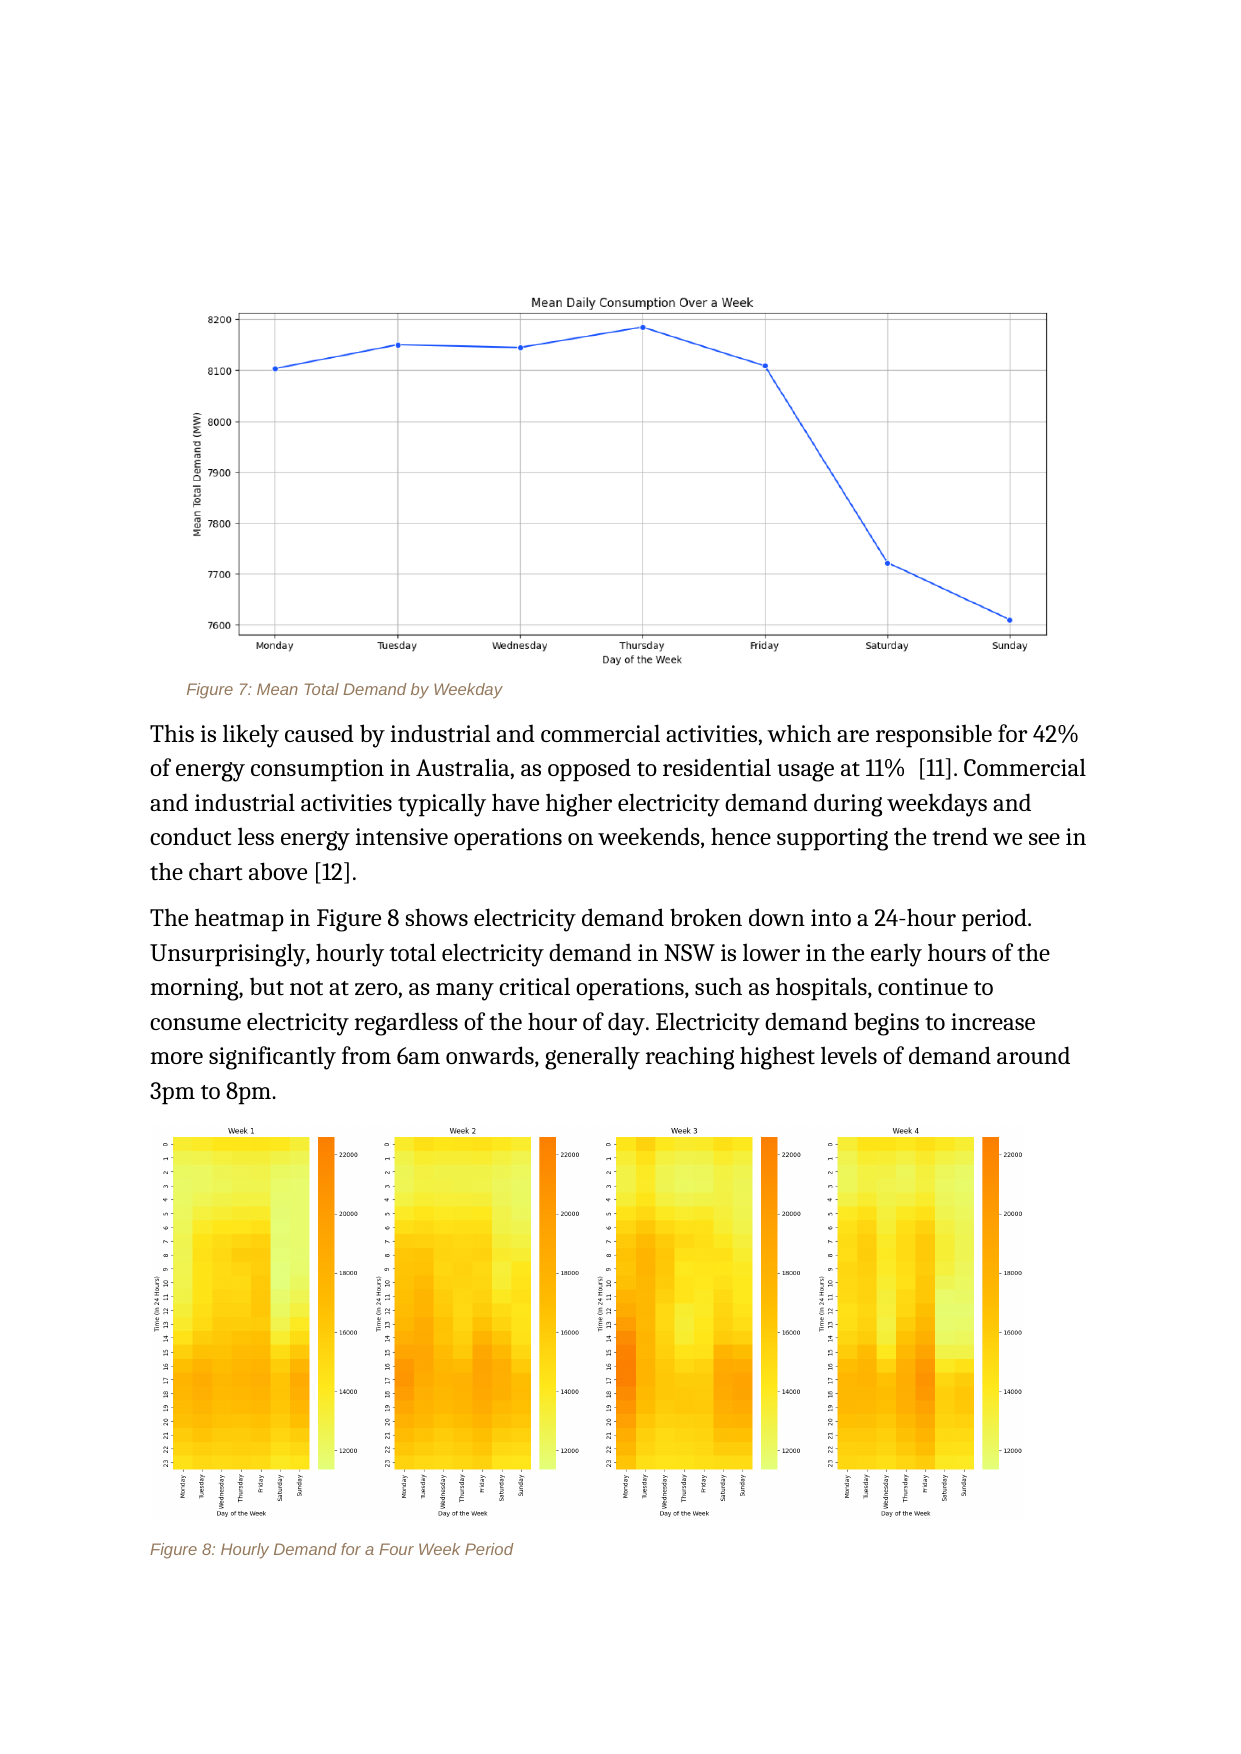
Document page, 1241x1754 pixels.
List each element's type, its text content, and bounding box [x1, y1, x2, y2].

text The heatmap in Figure 8 shows electricity demand broken down into a 24-hour period. Unsurprisingly, hourly total electricity demand in NSW is lower in the early hours of the morning, but not at zero, as many critical operations, such as hospitals, continue to consume electricity regardless of the hour of day. Electricity demand begins to increase more significantly from 6am onwards, generally reaching highest levels of demand around 3pm to 8pm. [150, 910, 1090, 1111]
picture [186, 291, 1050, 668]
text Figure 8: Hourly Demand for a Four Week Period [150, 1545, 1090, 1564]
picture [150, 1129, 1026, 1527]
